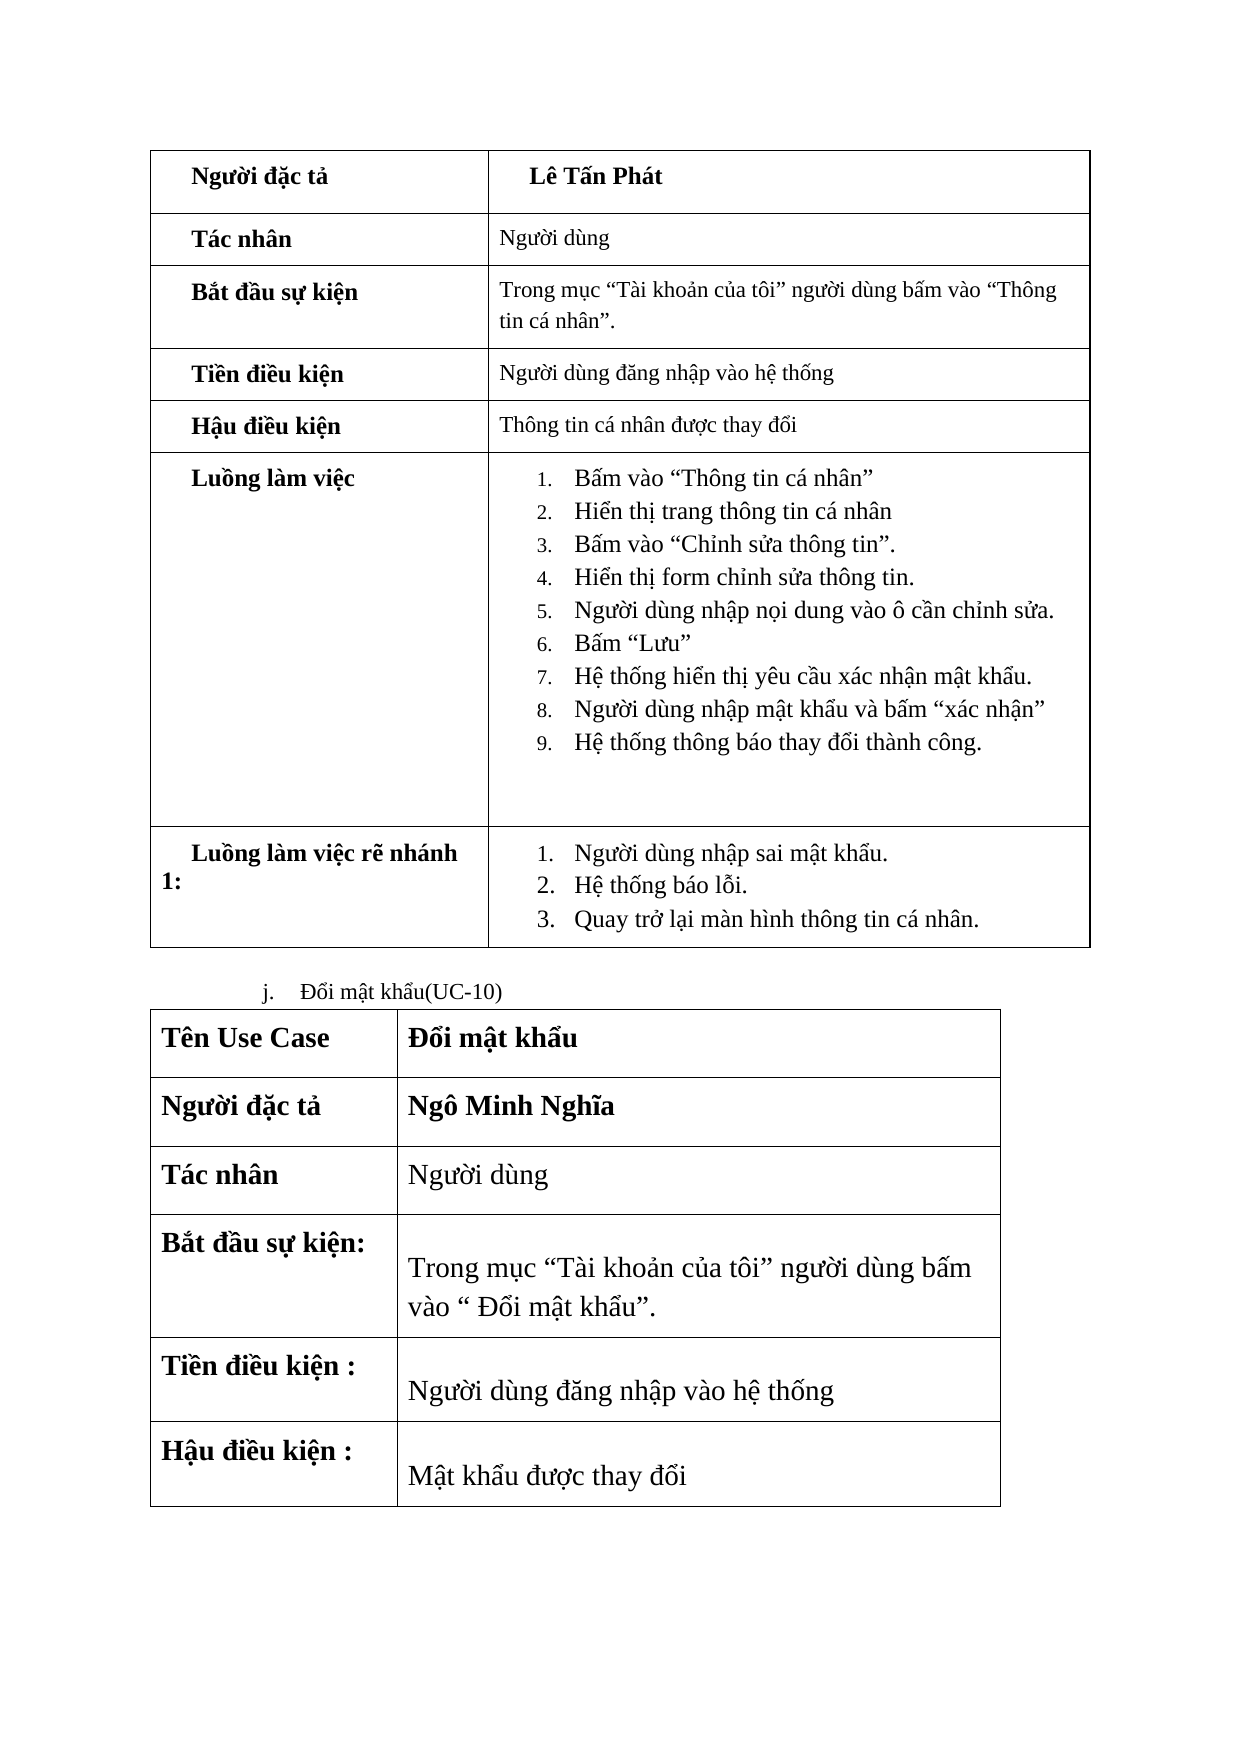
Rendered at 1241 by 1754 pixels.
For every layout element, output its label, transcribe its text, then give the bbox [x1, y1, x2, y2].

table_cell Hậu điều kiện : [151, 1422, 397, 1506]
table_cell Tác nhân [151, 1147, 397, 1214]
table_cell Trong mục “Tài khoản của tôi” người dùng bấm vào “ Đổi mật khẩu”. [398, 1215, 1000, 1337]
table_cell Trong mục “Tài khoản của tôi” người dùng bấm vào “Thông tin cá nhân”. [489, 266, 1089, 347]
table_header Tên Use Case [151, 1010, 397, 1077]
table_cell Người đặc tả [151, 1078, 397, 1146]
table_cell Luồng làm việc rẽ nhánh 1: [151, 827, 488, 947]
table_cell Tiền điều kiện : [151, 1338, 397, 1421]
table_cell Tiền điều kiện [151, 349, 488, 399]
table_cell Người dùng [489, 214, 1089, 265]
subtitle Đổi mật khẩu(UC-10) [262, 978, 1090, 1005]
table_cell Thông tin cá nhân được thay đổi [489, 401, 1089, 452]
table_cell Tác nhân [151, 214, 488, 265]
table_cell Mật khẩu được thay đổi [398, 1422, 1000, 1506]
table_cell Người đặc tả [151, 151, 488, 213]
table_cell Bấm vào “Thông tin cá nhân” Hiển thị trang thông tin cá nhân Bấm vào “Chỉnh sửa thông tin”. Hiển thị form chỉnh sửa thông tin. Người dùng nhập nọi dung vào ô cần chỉnh sửa. Bấm “Lưu” Hệ thống hiển thị yêu cầu xác nhận mật khẩu. Người dùng nhập mật khẩu và bấm “xác nhận” Hệ thống thông báo thay đổi thành công. [489, 453, 1089, 826]
table_cell Bắt đầu sự kiện [151, 266, 488, 347]
table_header Đổi mật khẩu [398, 1010, 1000, 1077]
table_cell Người dùng nhập sai mật khẩu. Hệ thống báo lỗi. Quay trở lại màn hình thông tin cá nhân. [489, 827, 1089, 947]
table_cell Người dùng [398, 1147, 1000, 1214]
table_cell Luồng làm việc [151, 453, 488, 826]
table_cell Bắt đầu sự kiện: [151, 1215, 397, 1337]
table_cell Hậu điều kiện [151, 401, 488, 452]
table_cell Ngô Minh Nghĩa [398, 1078, 1000, 1146]
table_cell Người dùng đăng nhập vào hệ thống [398, 1338, 1000, 1421]
table_cell Lê Tấn Phát [489, 151, 1089, 213]
table_cell Người dùng đăng nhập vào hệ thống [489, 349, 1089, 399]
